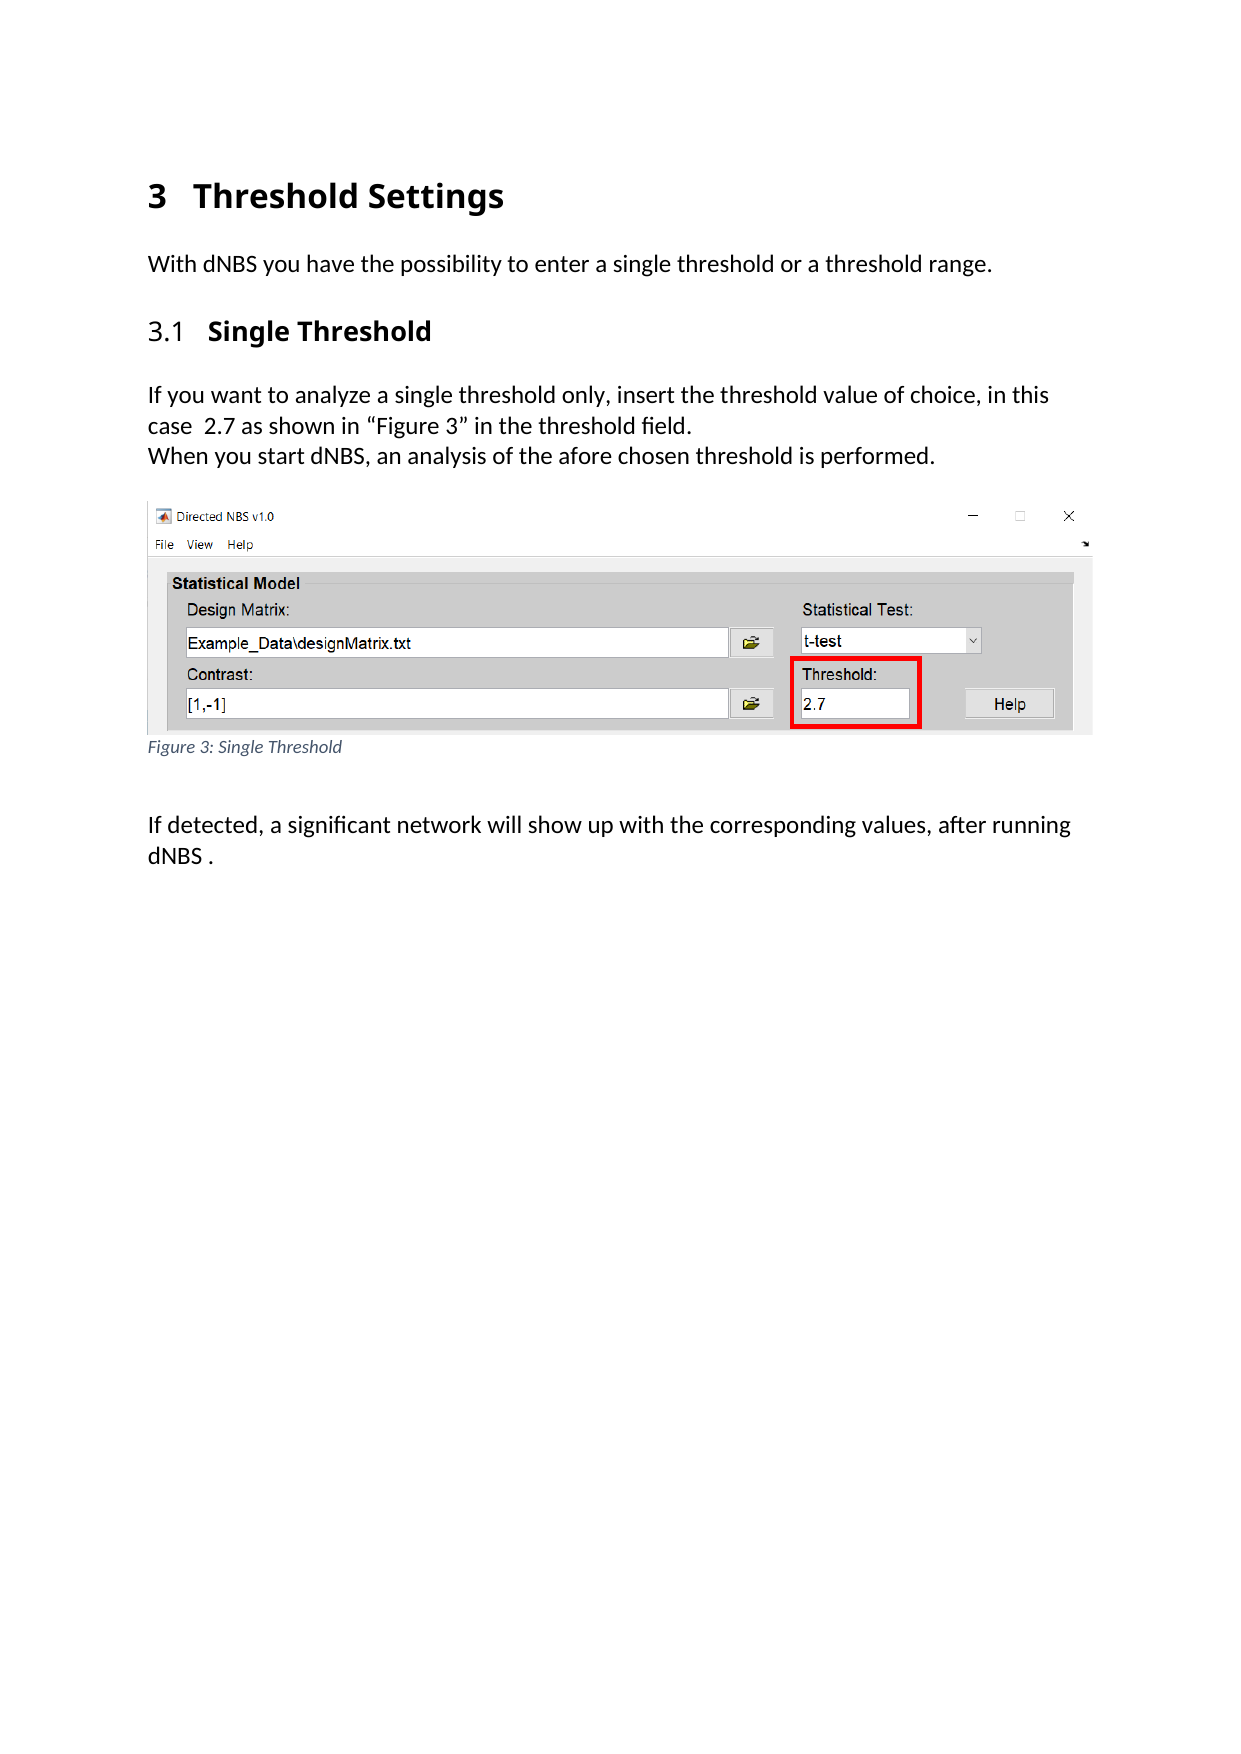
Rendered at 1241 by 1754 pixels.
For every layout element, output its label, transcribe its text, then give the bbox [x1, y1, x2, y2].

picture [147, 501, 1093, 735]
text If you want to analyze a single threshold only, insert the threshold value of choice, in this case 2.7 as shown in “Figure 3” in the threshold field. [148, 379, 1093, 440]
text When you start dNBS, an analysis of the afore chosen threshold is performed. [148, 440, 1093, 471]
subtitle Single Threshold [148, 312, 1093, 349]
text With dNBS you have the possibility to enter a single threshold or a threshold range. [148, 248, 1093, 279]
subtitle Threshold Settings [148, 173, 1093, 218]
text Figure 3: Single Threshold [148, 735, 1093, 758]
text If detected, a significant network will show up with the corresponding values, after running dNBS . [148, 809, 1093, 870]
